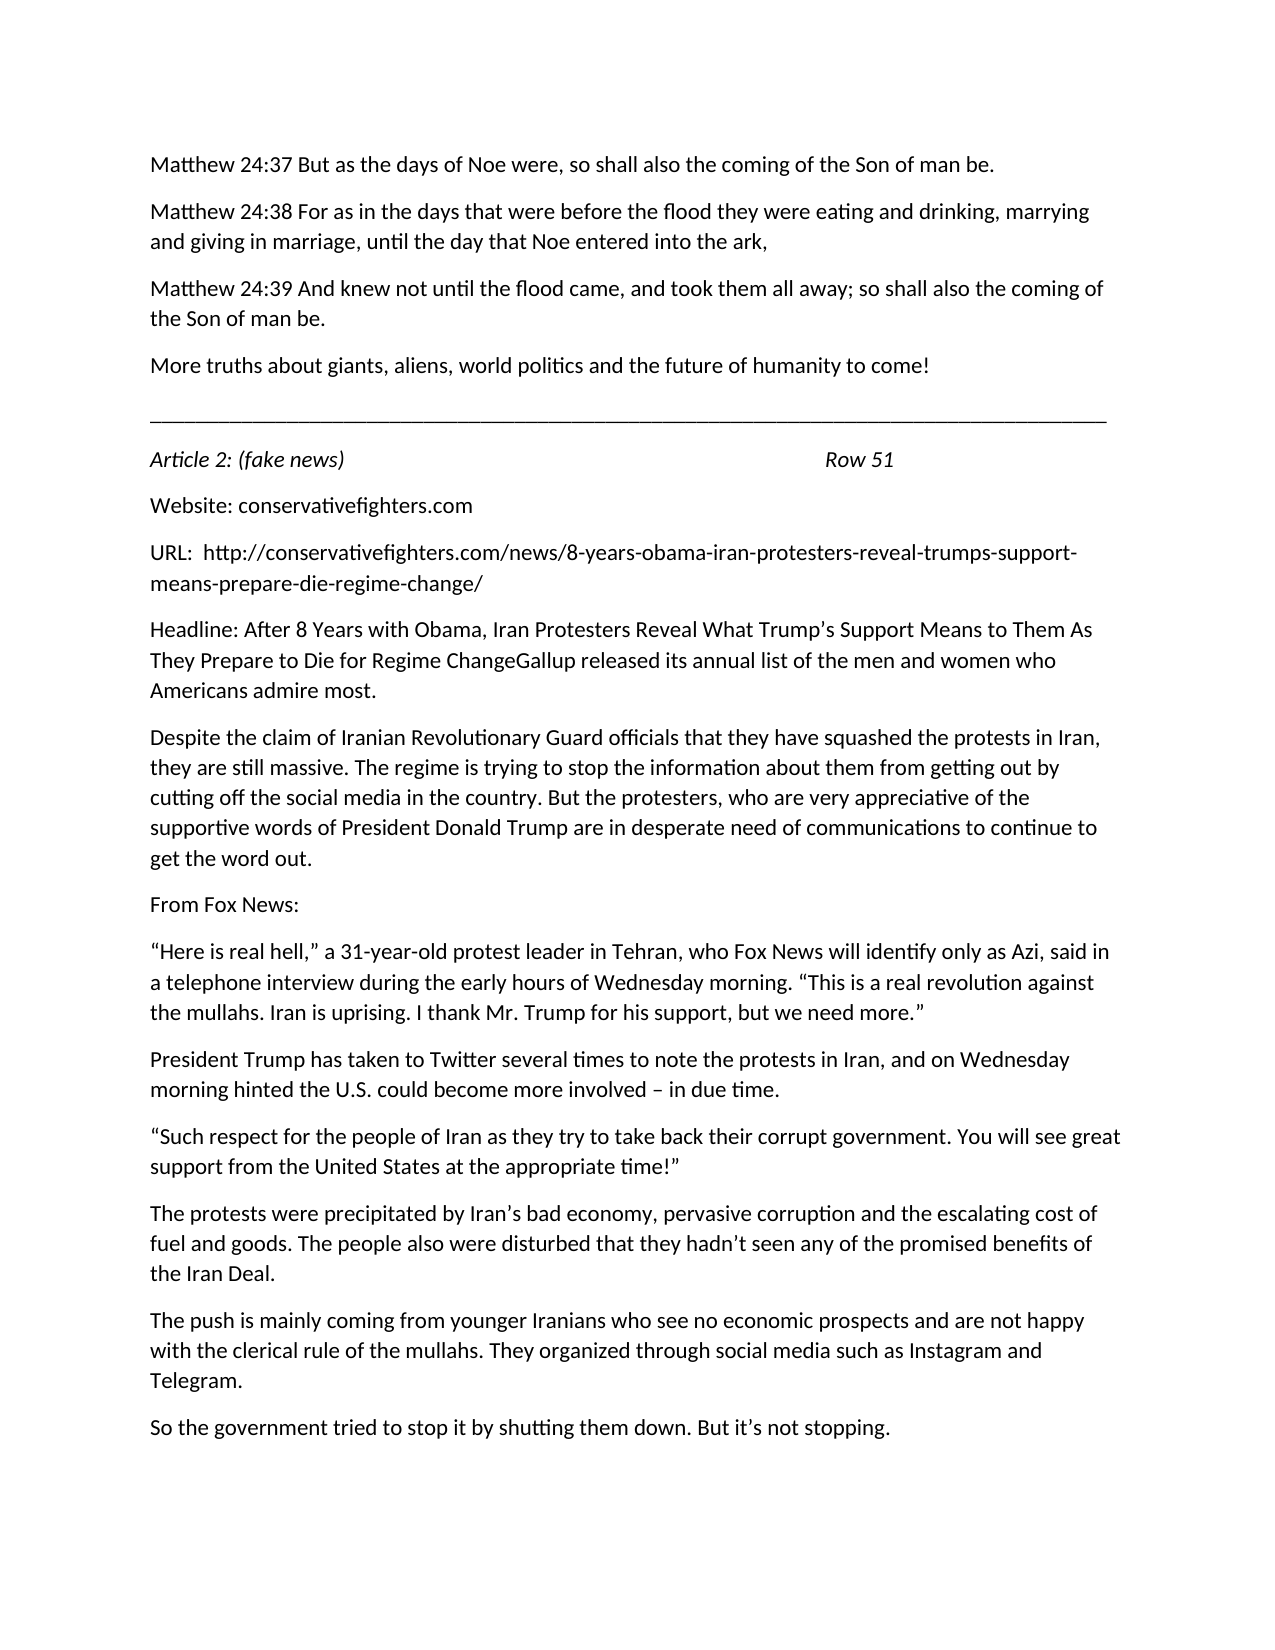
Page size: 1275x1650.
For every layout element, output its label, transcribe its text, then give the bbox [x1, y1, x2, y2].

text The push is mainly coming from younger Iranians who see no economic prospects and are not happy with the clerical rule of the mullahs. They organized through social media such as Instagram and Telegram. [150, 1306, 1125, 1395]
text “Such respect for the people of Iran as they try to take back their corrupt government. You will see great support from the United States at the appropriate time!” [150, 1122, 1125, 1180]
text URL: http://conservativefighters.com/news/8-years-obama-iran-protesters-reveal-trumps-support-means-prepare-die-regime-change/ [150, 538, 1125, 597]
text Website: conservativefighters.com [150, 492, 1125, 520]
text Matthew 24:39 And knew not until the flood came, and took them all away; so shall also the coming of the Son of man be. [150, 274, 1125, 332]
text More truths about giants, aliens, world politics and the future of humanity to come! [150, 351, 1125, 379]
text Despite the claim of Iranian Revolutionary Guard officials that they have squashed the protests in Iran, they are still massive. The regime is trying to stop the information about them from getting out by cutting off the social media in the country. But the protesters, who are very appreciative of the supportive words of President Donald Trump are in desperate need of communications to continue to get the word out. [150, 723, 1125, 872]
text Headline: After 8 Years with Obama, Iran Protesters Reveal What Trump’s Support Means to Them As They Prepare to Die for Regime ChangeGallup released its annual list of the men and women who Americans admire most. [150, 616, 1125, 704]
text “Here is real hell,” a 31-year-old protest leader in Tehran, who Fox News will identify only as Azi, said in a telephone interview during the early hours of Wednesday morning. “This is a real revolution against the mullahs. Iran is uprising. I thank Mr. Trump for his support, but we need more.” [150, 937, 1125, 1026]
text So the government tried to stop it by shutting them down. But it’s not stopping. [150, 1413, 1125, 1442]
text ____________________________________________________________________________________ [150, 398, 1125, 426]
text The protests were precipitated by Iran’s bad economy, pervasive corruption and the escalating cost of fuel and goods. The people also were disturbed that they hadn’t seen any of the promised benefits of the Iran Deal. [150, 1199, 1125, 1287]
text From Fox News: [150, 891, 1125, 919]
text President Trump has taken to Twitter several times to note the protests in Iran, and on Wednesday morning hinted the U.S. could become more involved – in due time. [150, 1045, 1125, 1103]
text Article 2: (fake news) Row 51 [150, 445, 1125, 473]
text Matthew 24:37 But as the days of Noe were, so shall also the coming of the Son of man be. [150, 150, 1125, 178]
text Matthew 24:38 For as in the days that were before the flood they were eating and drinking, marrying and giving in marriage, until the day that Noe entered into the ark, [150, 197, 1125, 255]
